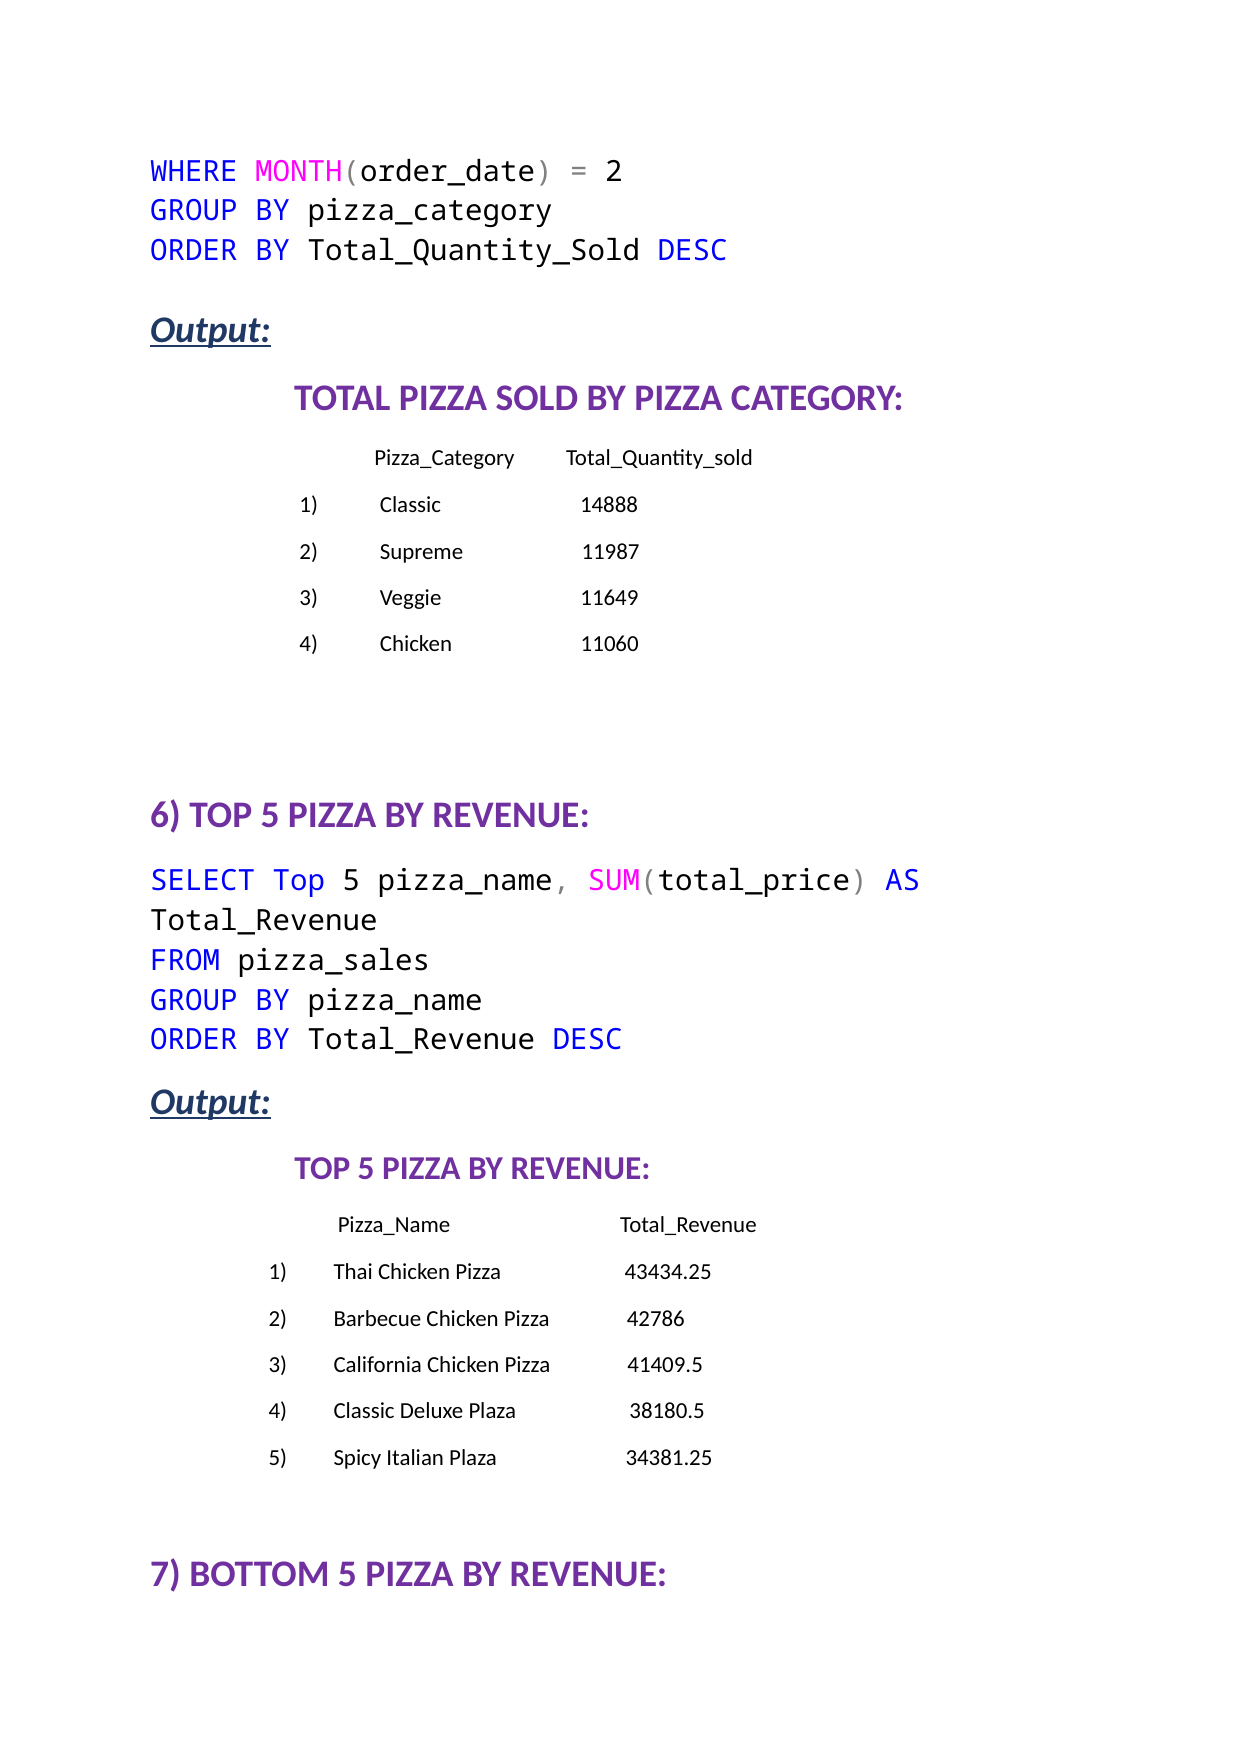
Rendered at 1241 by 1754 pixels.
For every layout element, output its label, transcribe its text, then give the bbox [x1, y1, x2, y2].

text 5) Spicy Italian Plaza 34381.25 [150, 1443, 1090, 1471]
text 3) Veggie 11649 [150, 583, 1090, 611]
text 4) Classic Deluxe Plaza 38180.5 [150, 1396, 1090, 1424]
text Output: [150, 1078, 1090, 1124]
text Pizza_Category Total_Quantity_sold [150, 443, 1090, 471]
text SELECT Top 5 pizza_name, SUM(total_price) AS Total_Revenue [150, 860, 1090, 939]
text WHERE MONTH(order_date) = 2 [150, 150, 1090, 190]
text FROM pizza_sales [150, 939, 1090, 979]
text 6) TOP 5 PIZZA BY REVENUE: [150, 791, 1090, 837]
text 1) Classic 14888 [150, 490, 1090, 518]
text TOTAL PIZZA SOLD BY PIZZA CATEGORY: [150, 374, 1090, 420]
text ORDER BY Total_Quantity_Sold DESC [150, 229, 1090, 269]
text Output: [150, 306, 1090, 351]
text GROUP BY pizza_category [150, 190, 1090, 229]
text Pizza_Name Total_Revenue [150, 1210, 1090, 1238]
text 1) Thai Chicken Pizza 43434.25 [150, 1257, 1090, 1285]
text 2) Supreme 11987 [150, 537, 1090, 565]
text 7) BOTTOM 5 PIZZA BY REVENUE: [150, 1550, 1090, 1596]
text 3) California Chicken Pizza 41409.5 [150, 1350, 1090, 1378]
text TOP 5 PIZZA BY REVENUE: [150, 1147, 1090, 1187]
text GROUP BY pizza_name [150, 979, 1090, 1018]
text 4) Chicken 11060 [150, 629, 1090, 657]
text ORDER BY Total_Revenue DESC [150, 1018, 1090, 1058]
text 2) Barbecue Chicken Pizza 42786 [150, 1304, 1090, 1332]
